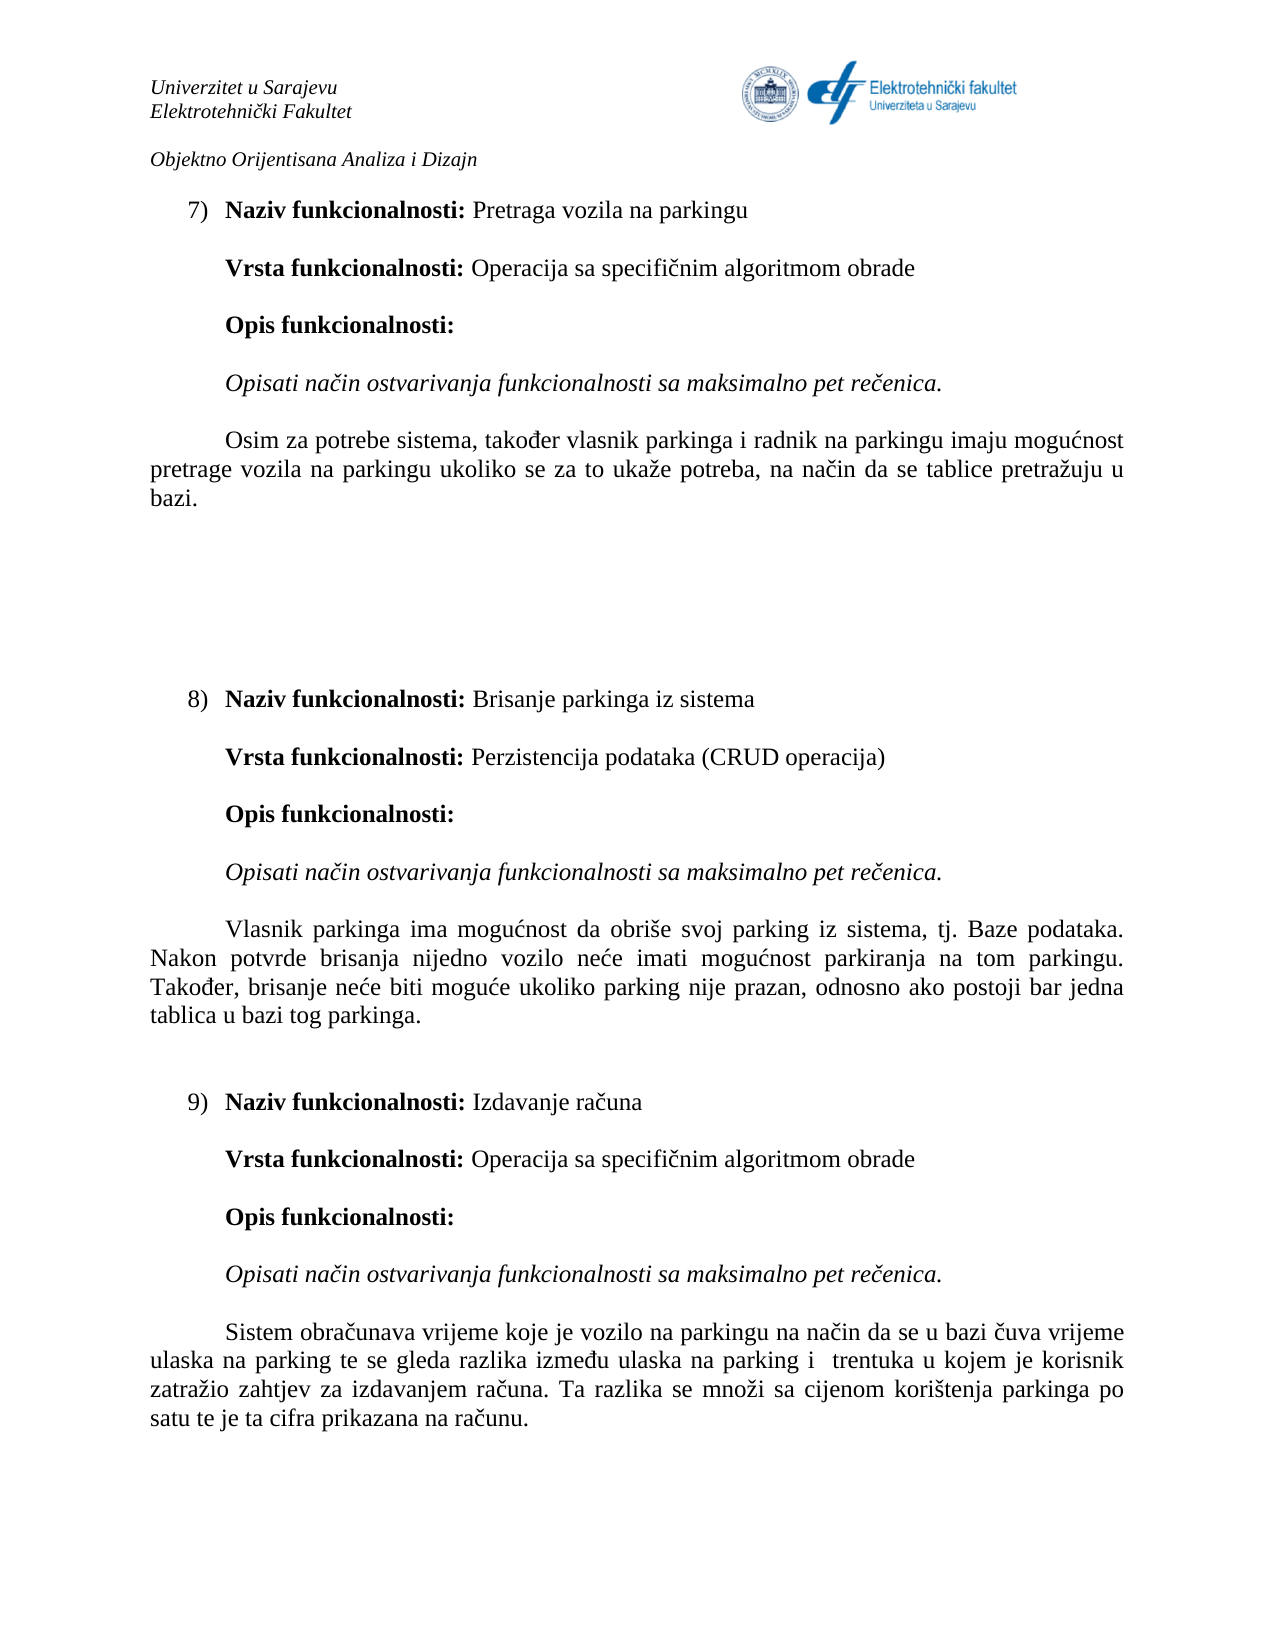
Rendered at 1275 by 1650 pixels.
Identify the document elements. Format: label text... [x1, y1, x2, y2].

picture [736, 57, 1022, 129]
text Vrsta funkcionalnosti: [225, 253, 1125, 282]
text Opis funkcionalnosti: [225, 1202, 1125, 1230]
text Opis funkcionalnosti: [225, 799, 1125, 828]
text Opisati način ostvarivanja funkcionalnosti sa maksimalno pet rečenica. [225, 857, 1125, 885]
list Naziv funkcionalnosti: [187, 1087, 1125, 1115]
list Naziv funkcionalnosti: [187, 684, 1125, 713]
text Opis funkcionalnosti: [225, 310, 1125, 339]
text Vrsta funkcionalnosti: [225, 742, 1125, 770]
text Vrsta funkcionalnosti: [225, 1144, 1125, 1173]
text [225, 1259, 1125, 1288]
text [225, 368, 1125, 397]
list Naziv funkcionalnosti: [187, 195, 1125, 224]
